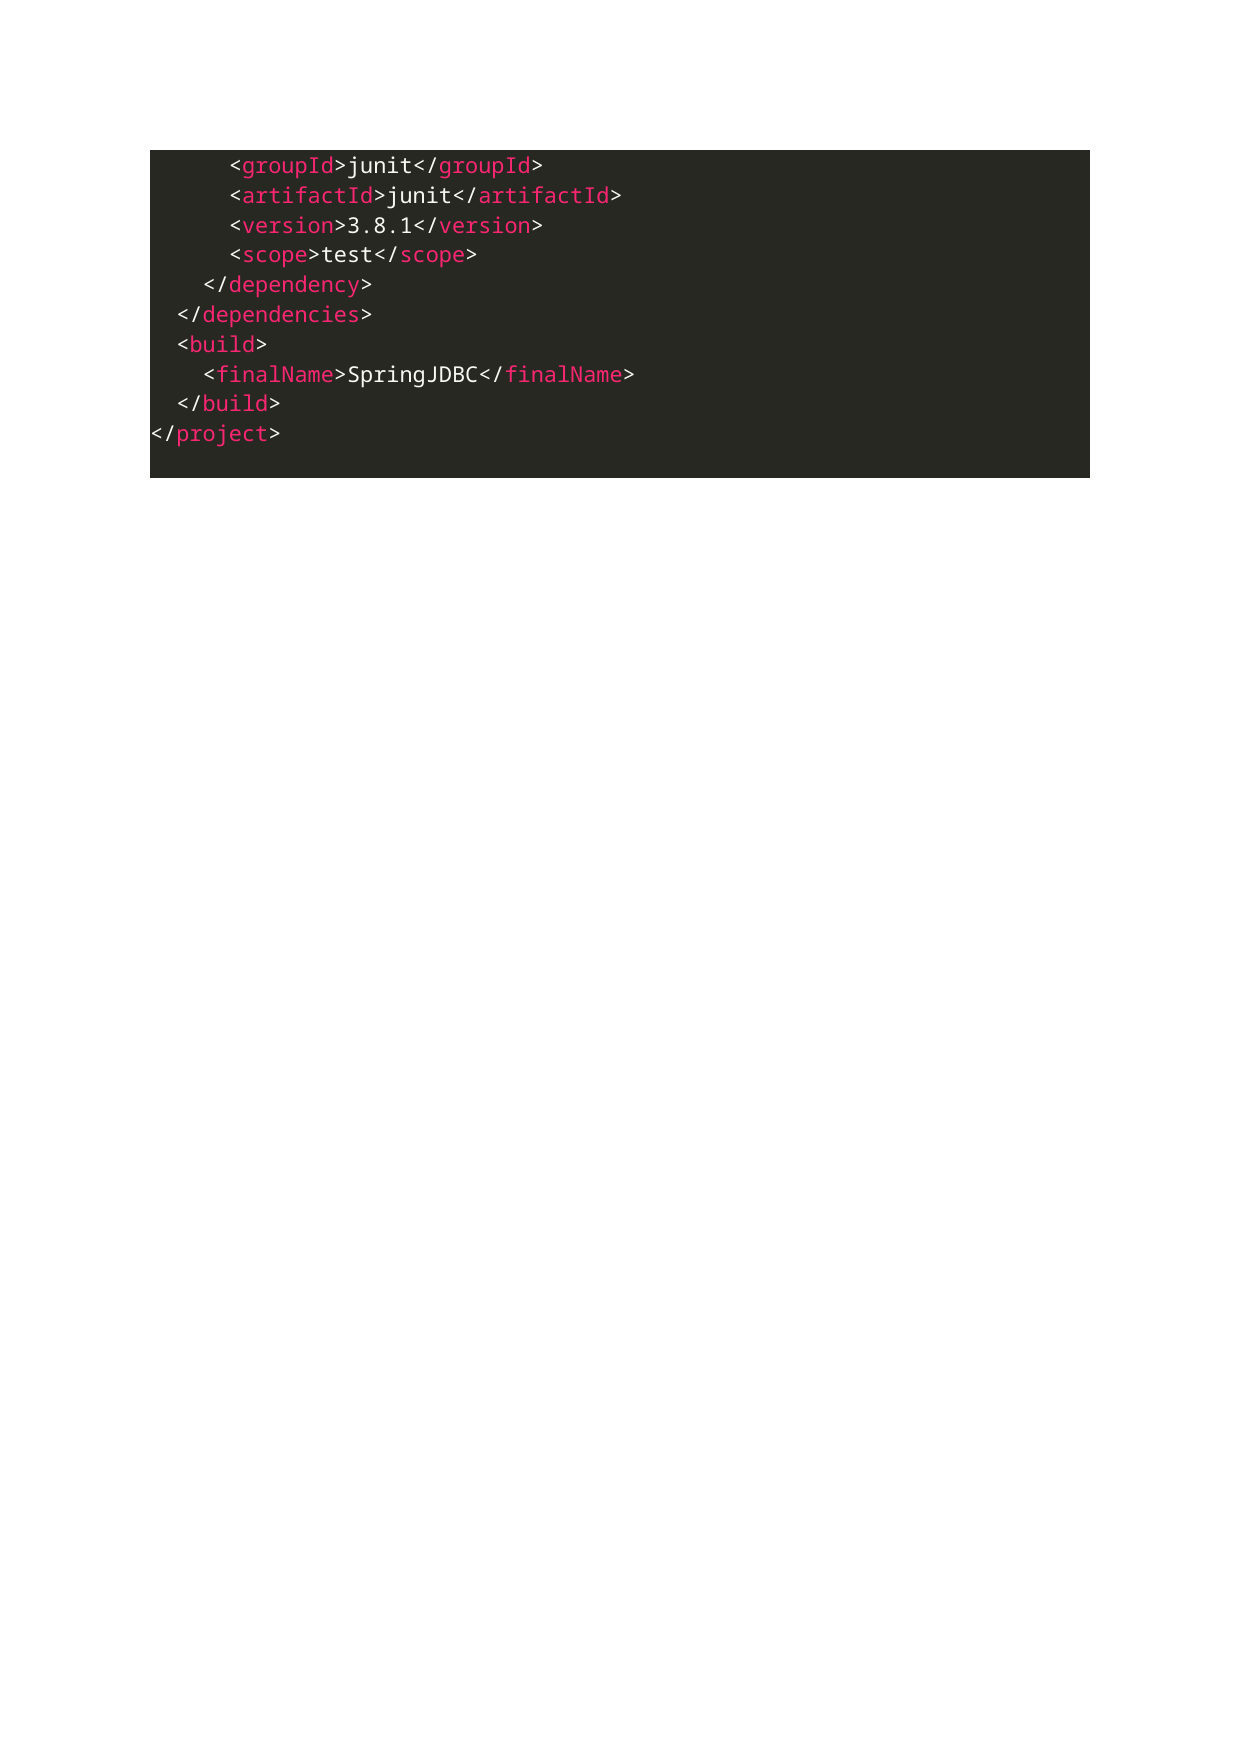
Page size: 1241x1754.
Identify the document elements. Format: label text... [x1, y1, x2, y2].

text <scope>test</scope> [150, 239, 1090, 269]
text <finalName>SpringJDBC</finalName> [150, 358, 1090, 388]
text <artifactId>junit</artifactId> [150, 180, 1090, 209]
text <build> [150, 329, 1090, 358]
text </project> [150, 418, 1090, 448]
text </build> [150, 388, 1090, 418]
text <groupId>junit</groupId> [150, 150, 1090, 180]
text </dependency> [150, 269, 1090, 299]
text </dependencies> [150, 299, 1090, 329]
text <version>3.8.1</version> [150, 209, 1090, 239]
